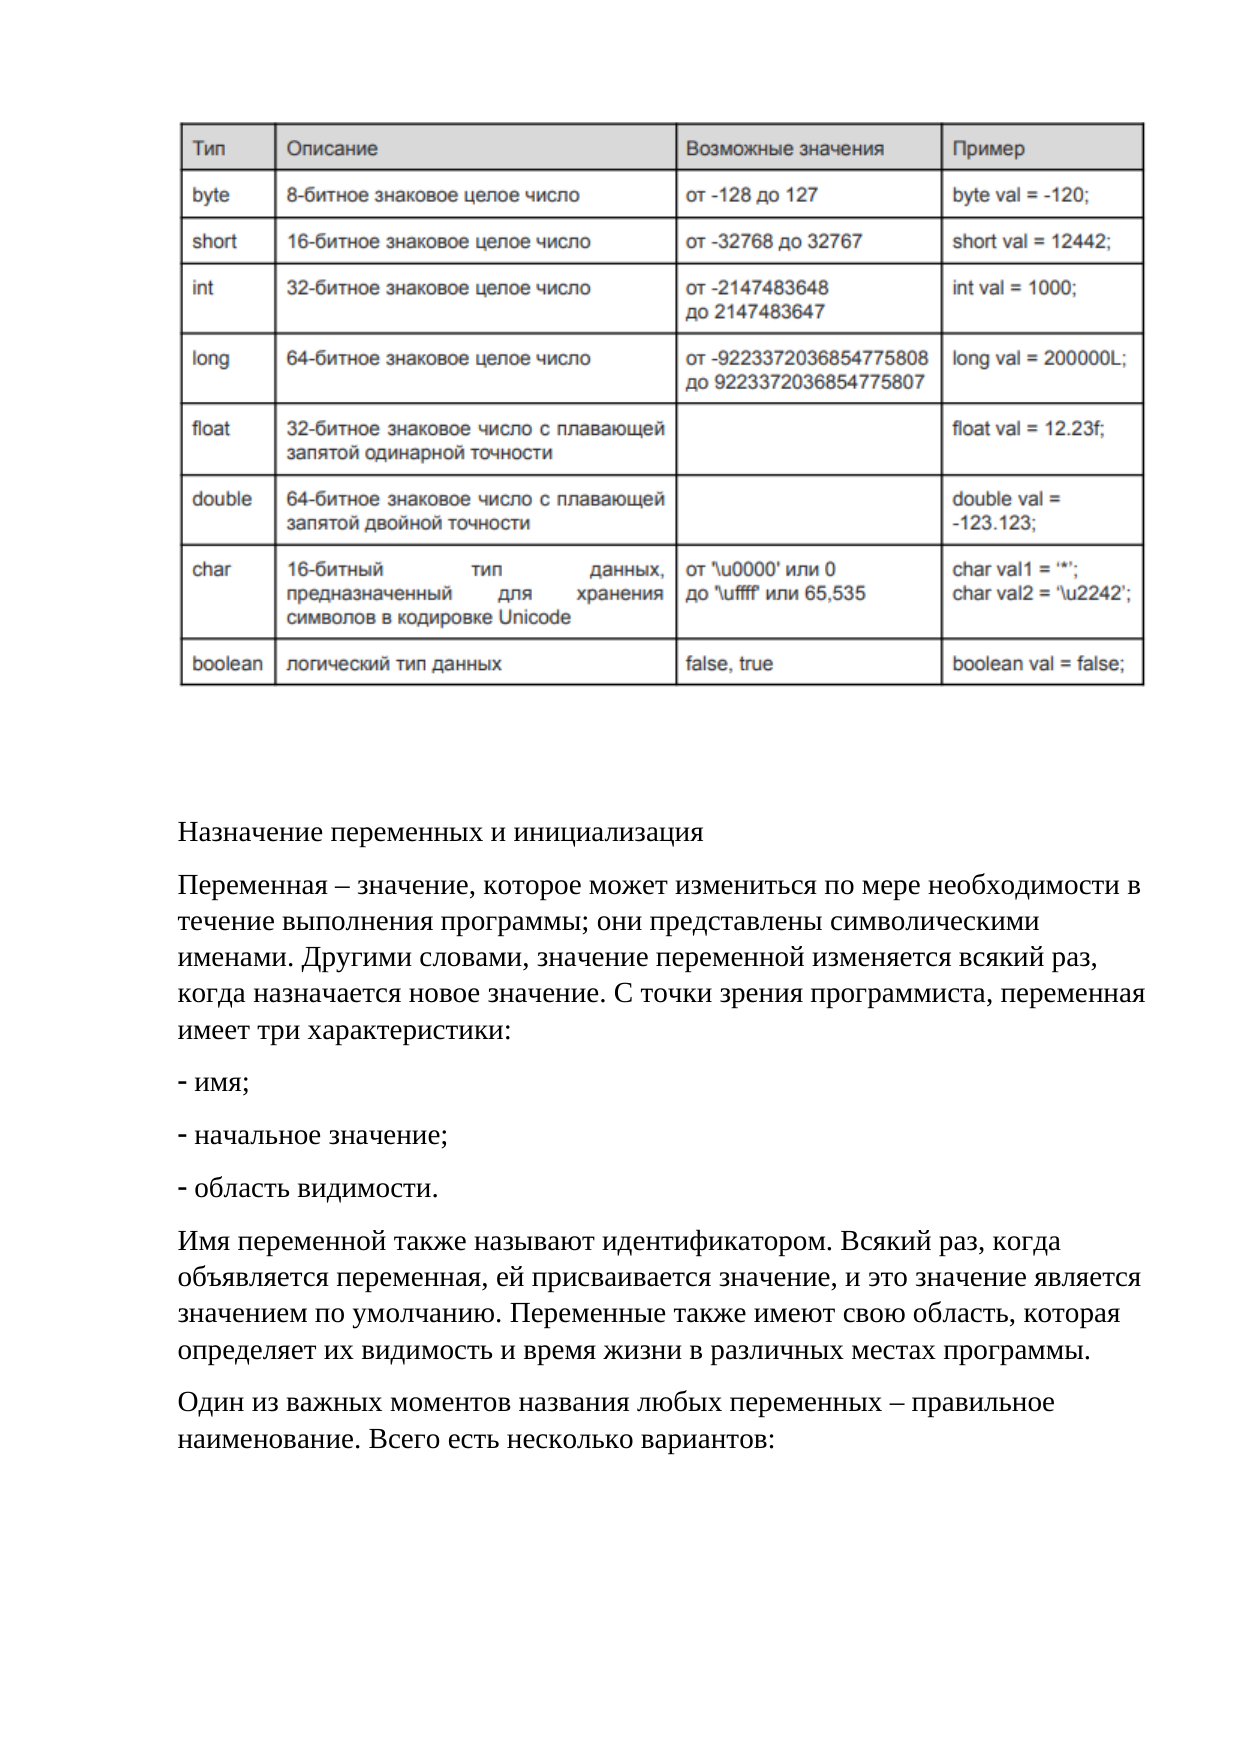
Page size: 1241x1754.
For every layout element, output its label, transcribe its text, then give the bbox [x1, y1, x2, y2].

text Переменная – значение, которое может измениться по мере необходимости в течение выполнения программы; они представлены символическими именами. Другими словами, значение переменной изменяется всякий раз, когда назначается новое значение. С точки зрения программиста, переменная имеет три характеристики: [177, 867, 1152, 1045]
text имя; [177, 1064, 1152, 1098]
text Назначение переменных и инициализация [177, 814, 1152, 848]
text Имя переменной также называют идентификатором. Всякий раз, когда объявляется переменная, ей присваивается значение, и это значение является значением по умолчанию. Переменные также имеют свою область, которая определяет их видимость и время жизни в различных местах программы. [177, 1223, 1152, 1365]
text область видимости. [177, 1170, 1152, 1204]
text начальное значение; [177, 1117, 1152, 1151]
text Один из важных моментов названия любых переменных – правильное наименование. Всего есть несколько вариантов: [177, 1384, 1152, 1454]
picture [177, 118, 1152, 690]
